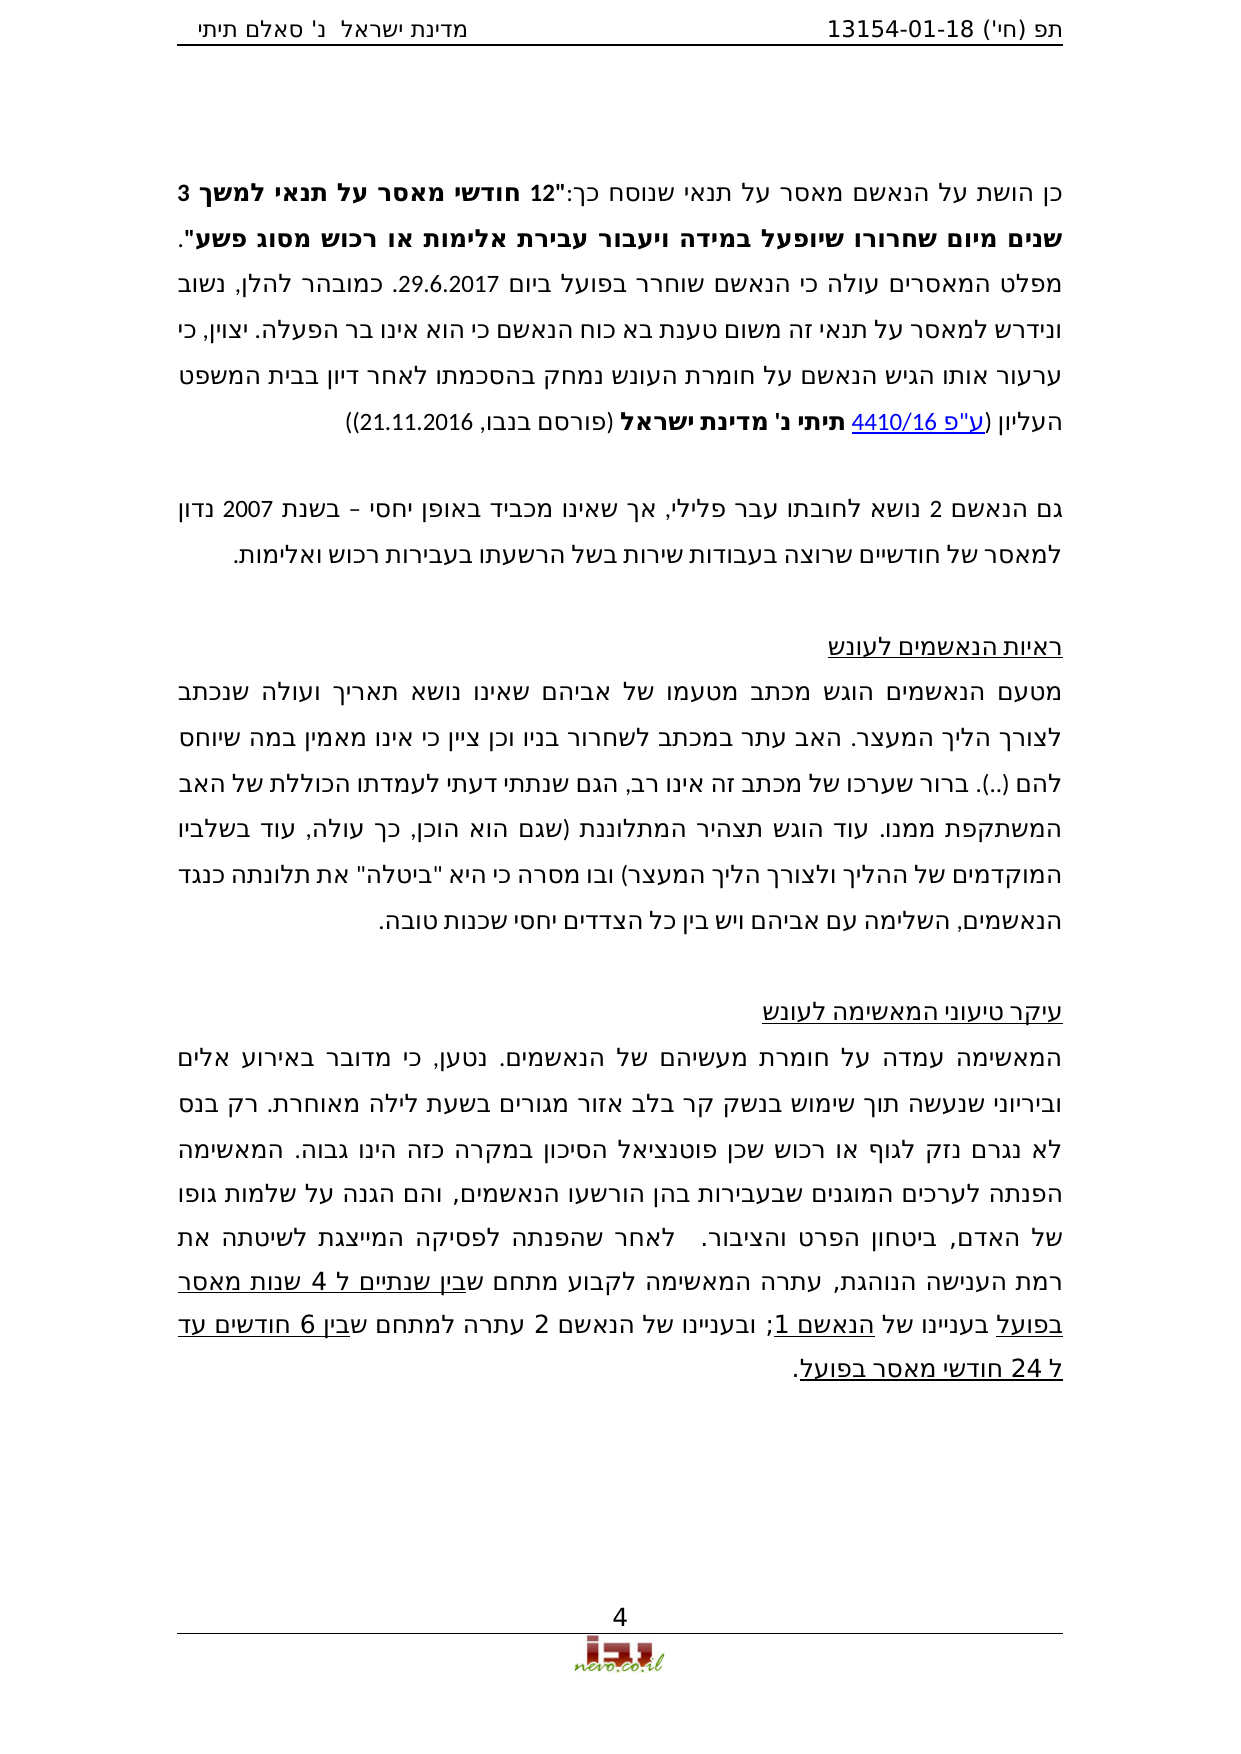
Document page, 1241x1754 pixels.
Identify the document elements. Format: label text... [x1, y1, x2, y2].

text עיקר טיעוני המאשימה לעונש [177, 997, 1063, 1027]
picture [574, 1635, 666, 1673]
text המאשימה עמדה על חומרת מעשיהם של הנאשמים. נטען, כי מדובר באירוע אלים וביריוני שנעשה תוך שימוש בנשק קר בלב אזור מגורים בשעת לילה מאוחרת. רק בנס לא נגרם נזק לגוף או רכוש שכן פוטנציאל הסיכון במקרה כזה הינו גבוה. המאשימה הפנתה לערכים המוגנים שבעבירות בהן הורשעו הנאשמים, והם הגנה על שלמות גופו של האדם, ביטחון הפרט והציבור. לאחר שהפנתה לפסיקה המייצגת לשיטתה את רמת הענישה הנוהגת, עתרה המאשימה לקבוע מתחם שבין שנתיים ל 4 שנות מאסר בפועל בעניינו של הנאשם 1; ובעניינו של הנאשם 2 עתרה למתחם שבין 6 חודשים עד ל 24 חודשי מאסר בפועל. [177, 1042, 1063, 1383]
text גם הנאשם 2 נושא לחובתו עבר פלילי, אך שאינו מכביד באופן יחסי – בשנת 2007 נדון למאסר של חודשיים שרוצה בעבודות שירות בשל הרשעתו בעבירות רכוש ואלימות. [177, 493, 1138, 570]
text מטעם הנאשמים הוגש מכתב מטעמו של אביהם שאינו נושא תאריך ועולה שנכתב לצורך הליך המעצר. האב עתר במכתב לשחרור בניו וכן ציין כי אינו מאמין במה שיוחס להם (..). ברור שערכו של מכתב זה אינו רב, הגם שנתתי דעתי לעמדתו הכוללת של האב המשתקפת ממנו. עוד הוגש תצהיר המתלוננת (שגם הוא הוכן, כך עולה, עוד בשלביו המוקדמים של ההליך ולצורך הליך המעצר) ובו מסרה כי היא "ביטלה" את תלונתה כנגד הנאשמים, השלימה עם אביהם ויש בין כל הצדדים יחסי שכנות טובה. [177, 676, 1063, 936]
text ראיות הנאשמים לעונש [177, 631, 1138, 661]
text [177, 177, 1063, 436]
